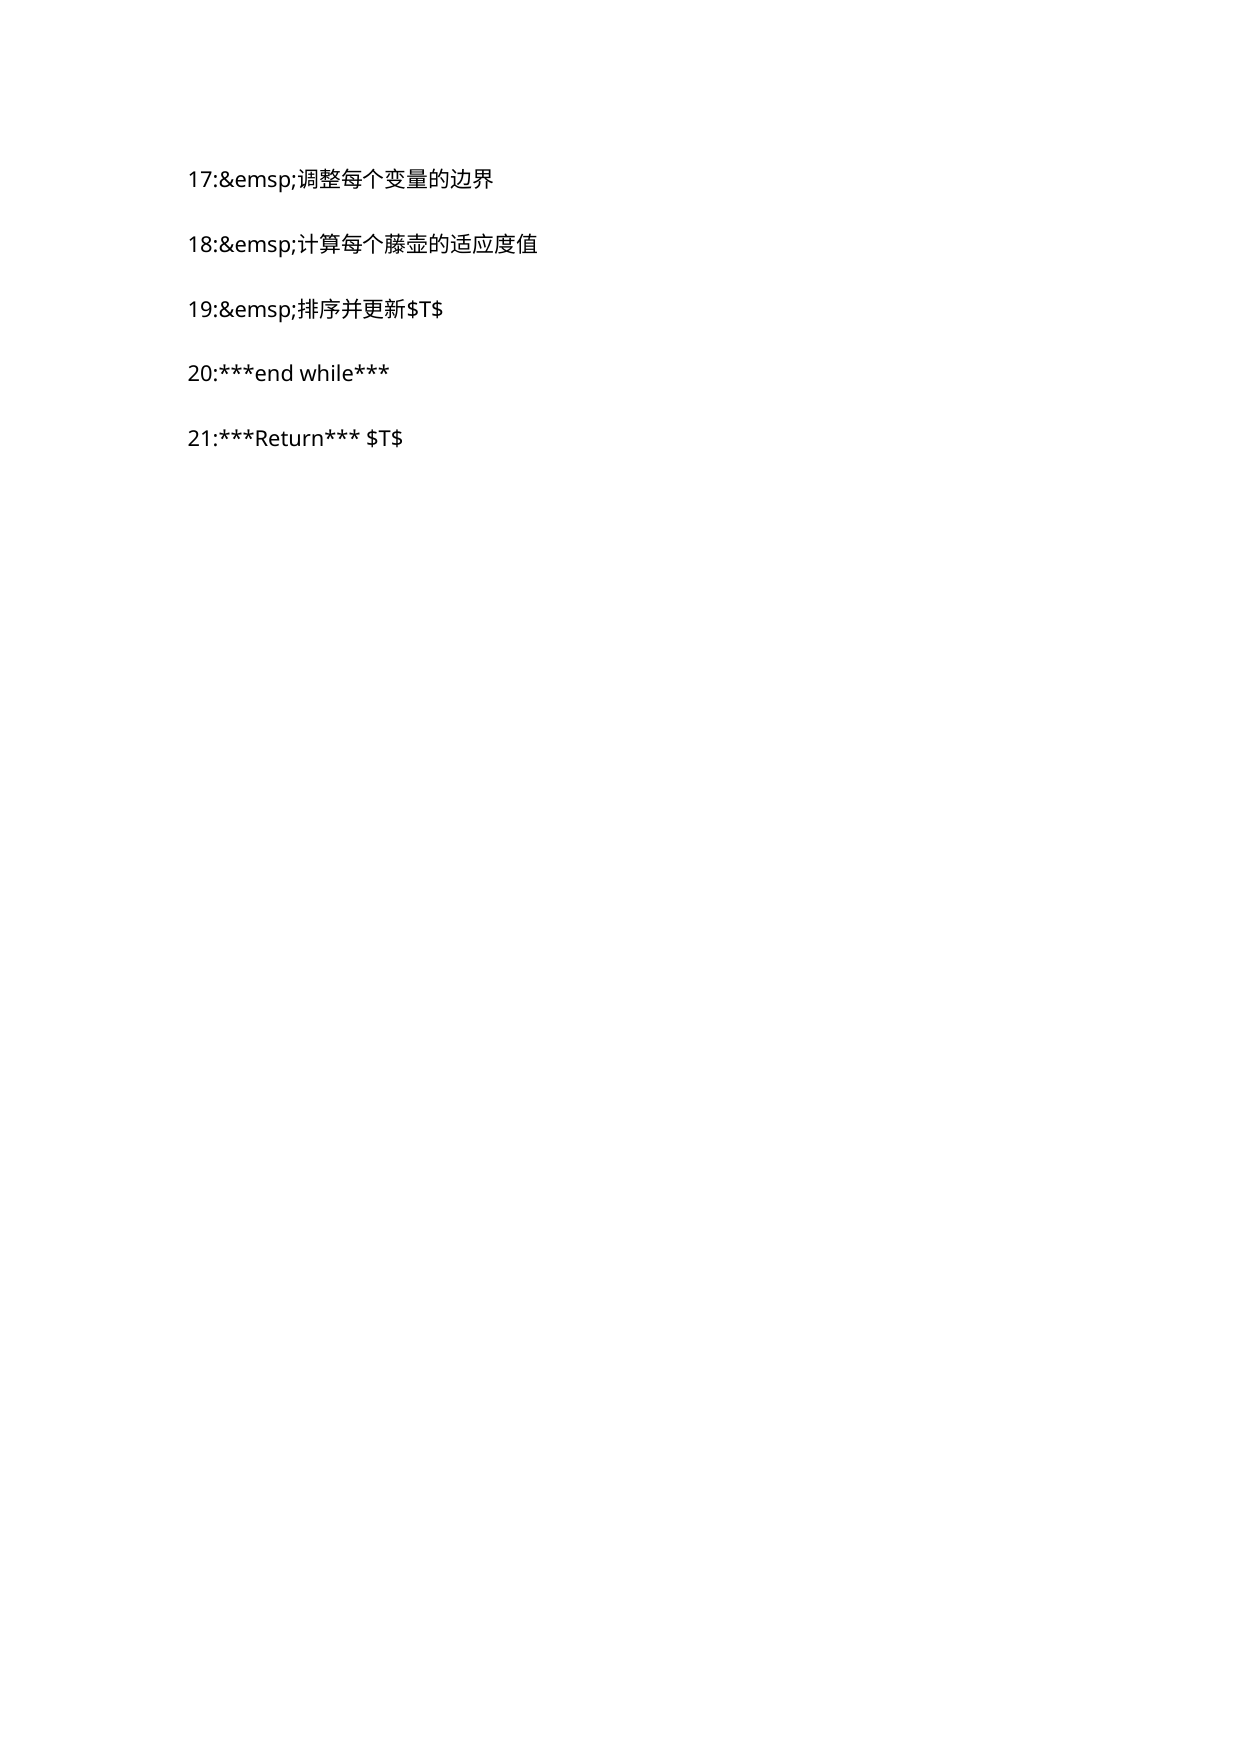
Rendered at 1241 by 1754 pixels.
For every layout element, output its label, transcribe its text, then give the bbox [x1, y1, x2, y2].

text 17:&emsp;调整每个变量的边界 [187, 162, 1053, 194]
text 21:***Return*** $T$ [187, 422, 1053, 454]
text 18:&emsp;计算每个藤壶的适应度值 [187, 227, 1053, 259]
text 19:&emsp;排序并更新$T$ [187, 292, 1053, 324]
text 20:***end while*** [187, 357, 1053, 389]
